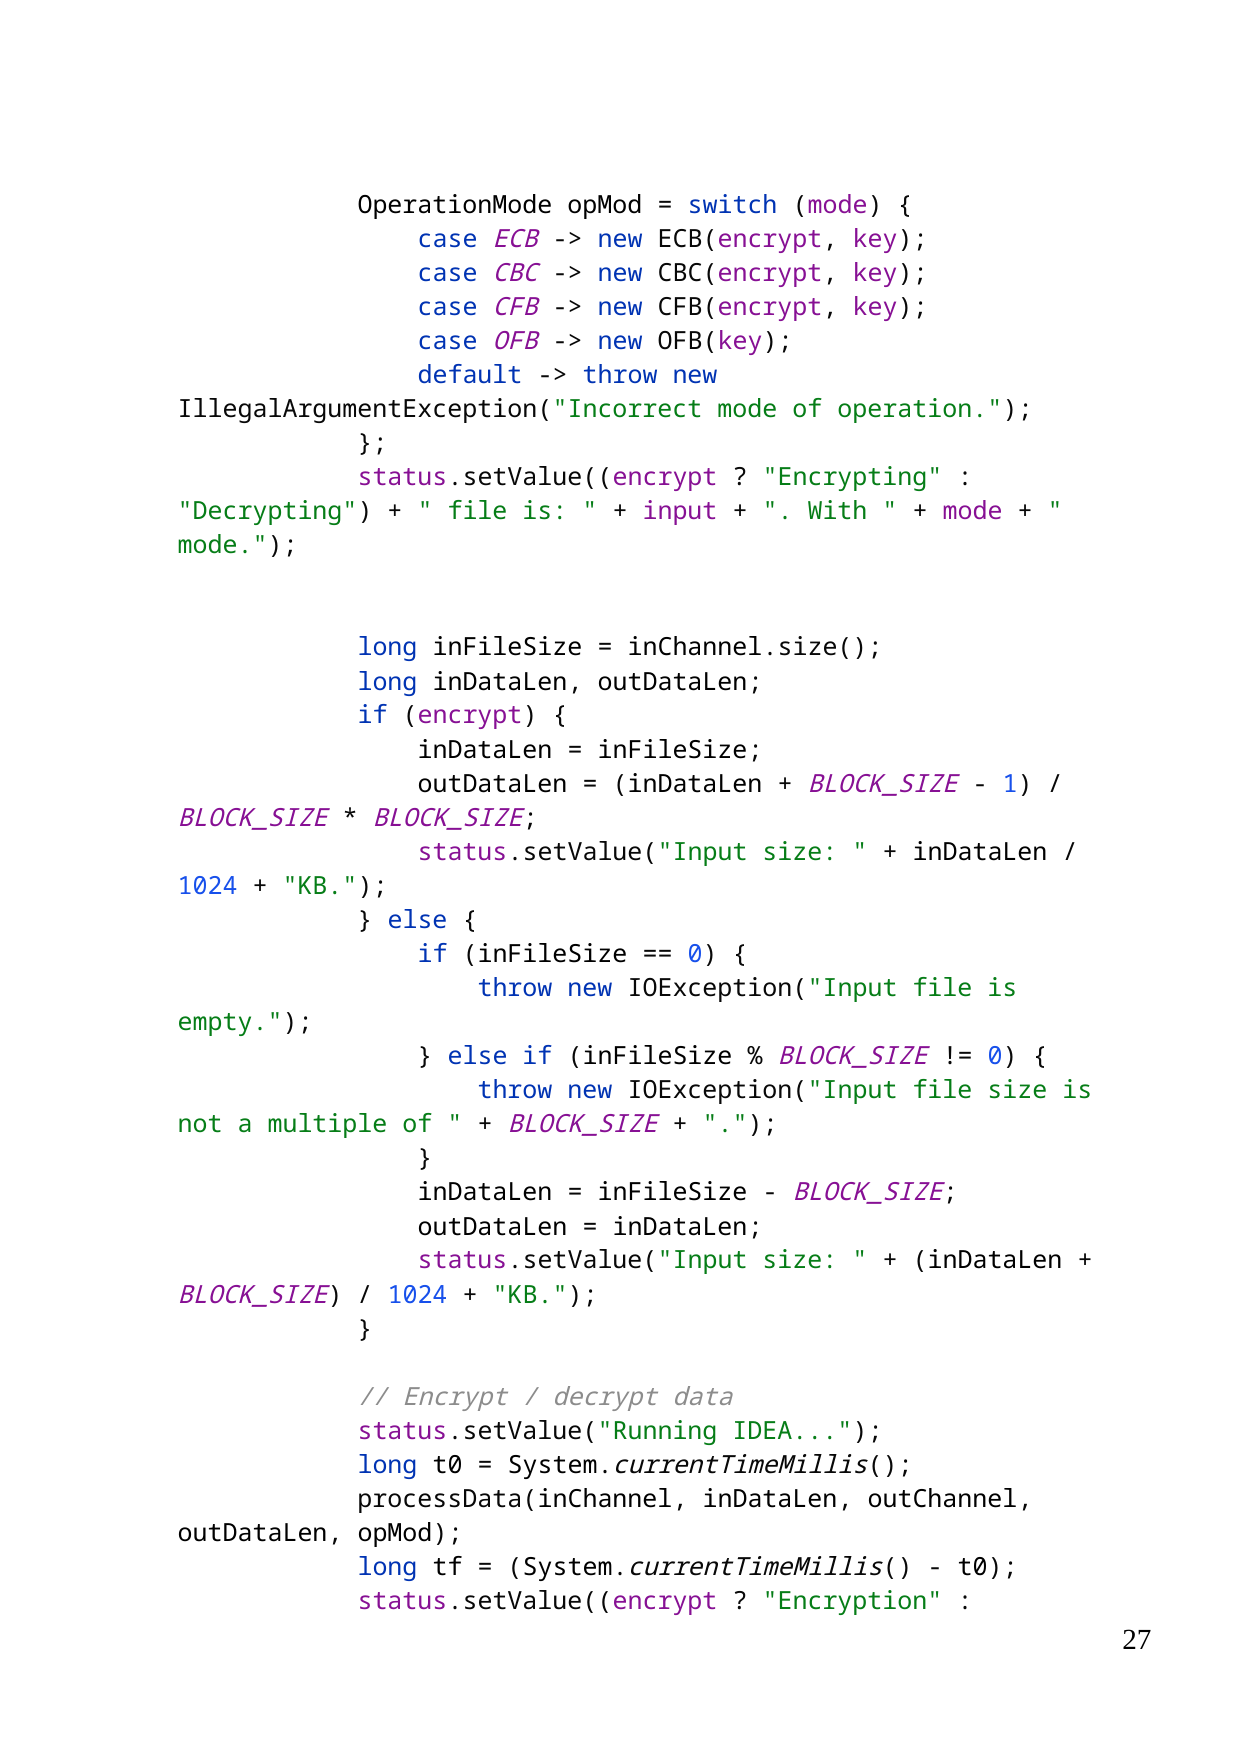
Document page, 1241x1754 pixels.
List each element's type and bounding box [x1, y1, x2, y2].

text [177, 118, 1152, 1617]
